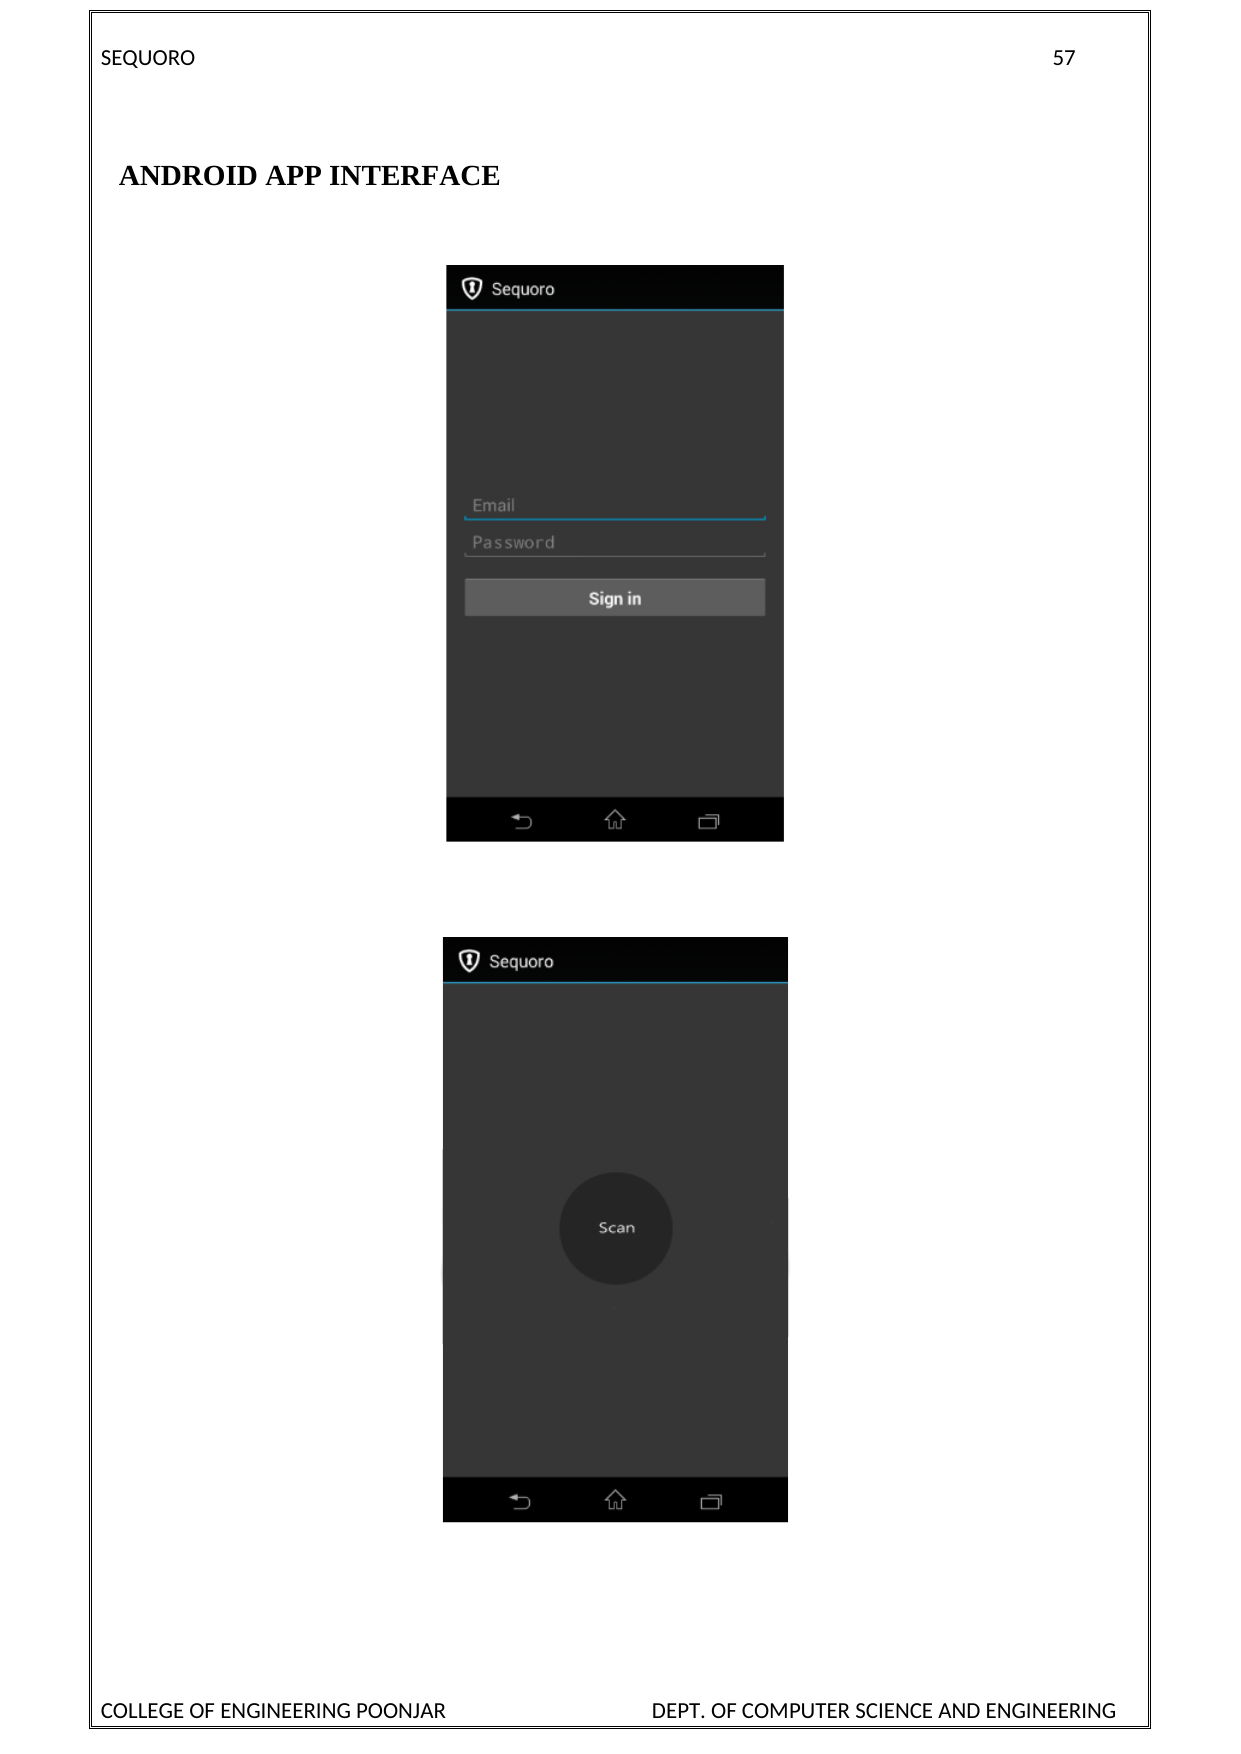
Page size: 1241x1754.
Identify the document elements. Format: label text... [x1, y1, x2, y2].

text ANDROID APP INTERFACE [118, 158, 1122, 192]
picture [326, 265, 914, 866]
picture [320, 937, 921, 1547]
